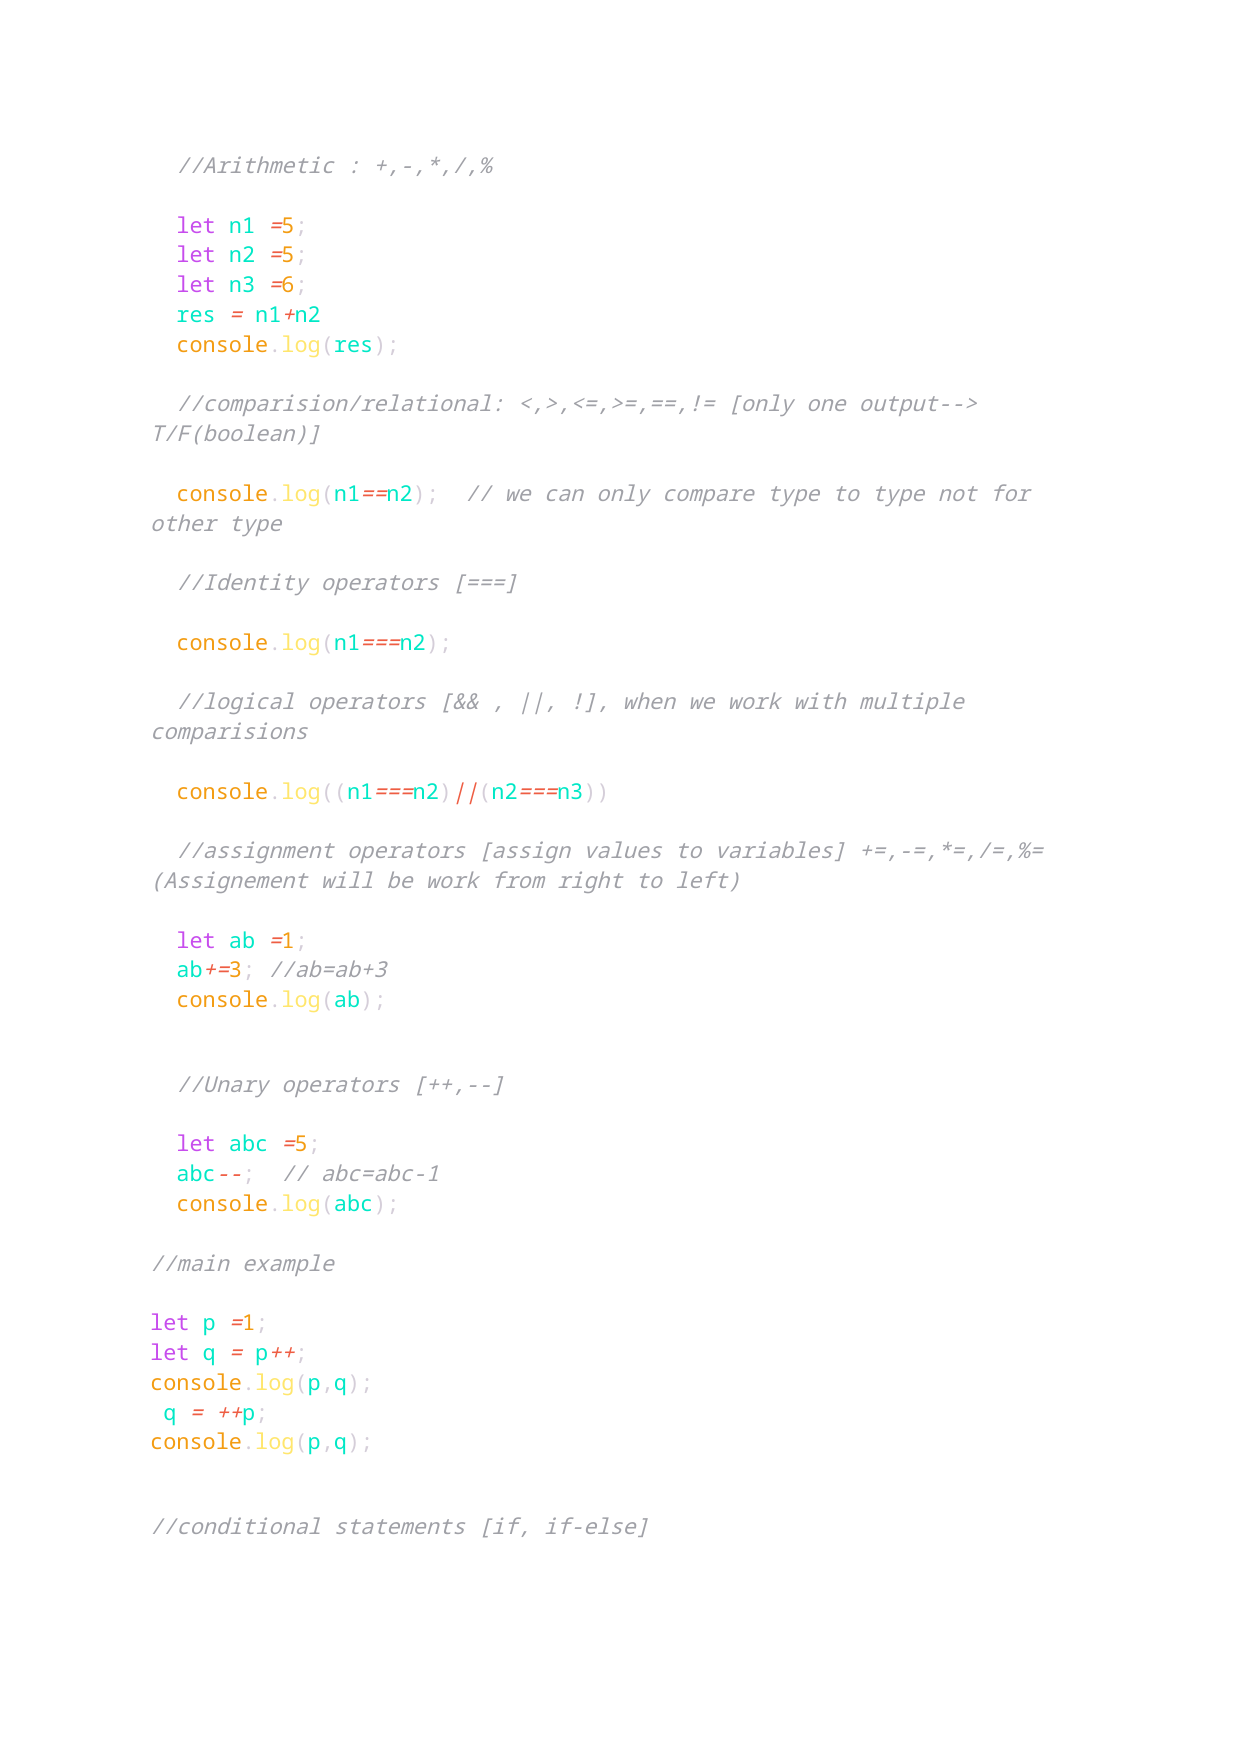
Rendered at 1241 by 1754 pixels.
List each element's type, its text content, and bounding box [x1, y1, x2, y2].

text let n2 =5; [150, 239, 1090, 269]
text console.log(n1===n2); [150, 627, 1090, 656]
text res = n1+n2 [150, 299, 1090, 329]
text q = ++p; [150, 1396, 1090, 1426]
text //Unary operators [++,--] [150, 1069, 1090, 1098]
text console.log(abc); [150, 1188, 1090, 1218]
text console.log(ab); [150, 984, 1090, 1014]
text let ab =1; [150, 924, 1090, 954]
text console.log(n1==n2); // we can only compare type to type not for other type [150, 478, 1090, 537]
text console.log(p,q); [150, 1426, 1090, 1456]
text //comparision/relational: <,>,<=,>=,==,!= [only one output--> T/F(boolean)] [150, 388, 1090, 448]
text //assignment operators [assign values to variables] +=,-=,*=,/=,%= (Assignement will be work from right to left) [150, 835, 1090, 895]
text console.log(res); [150, 329, 1090, 358]
text let abc =5; [150, 1128, 1090, 1158]
text //logical operators [&& , ||, !], when we work with multiple comparisions [150, 686, 1090, 746]
text //Arithmetic : +,-,*,/,% [150, 150, 1090, 180]
text let p =1; [150, 1307, 1090, 1337]
text ab+=3; //ab=ab+3 [150, 954, 1090, 984]
text //Identity operators [===] [150, 567, 1090, 597]
text console.log(p,q); [150, 1367, 1090, 1396]
text console.log((n1===n2)||(n2===n3)) [150, 776, 1090, 805]
text //main example [150, 1247, 1090, 1277]
text let n3 =6; [150, 269, 1090, 299]
text abc--; // abc=abc-1 [150, 1158, 1090, 1188]
text //conditional statements [if, if-else] [150, 1511, 1090, 1541]
text let q = p++; [150, 1337, 1090, 1367]
text let n1 =5; [150, 209, 1090, 239]
